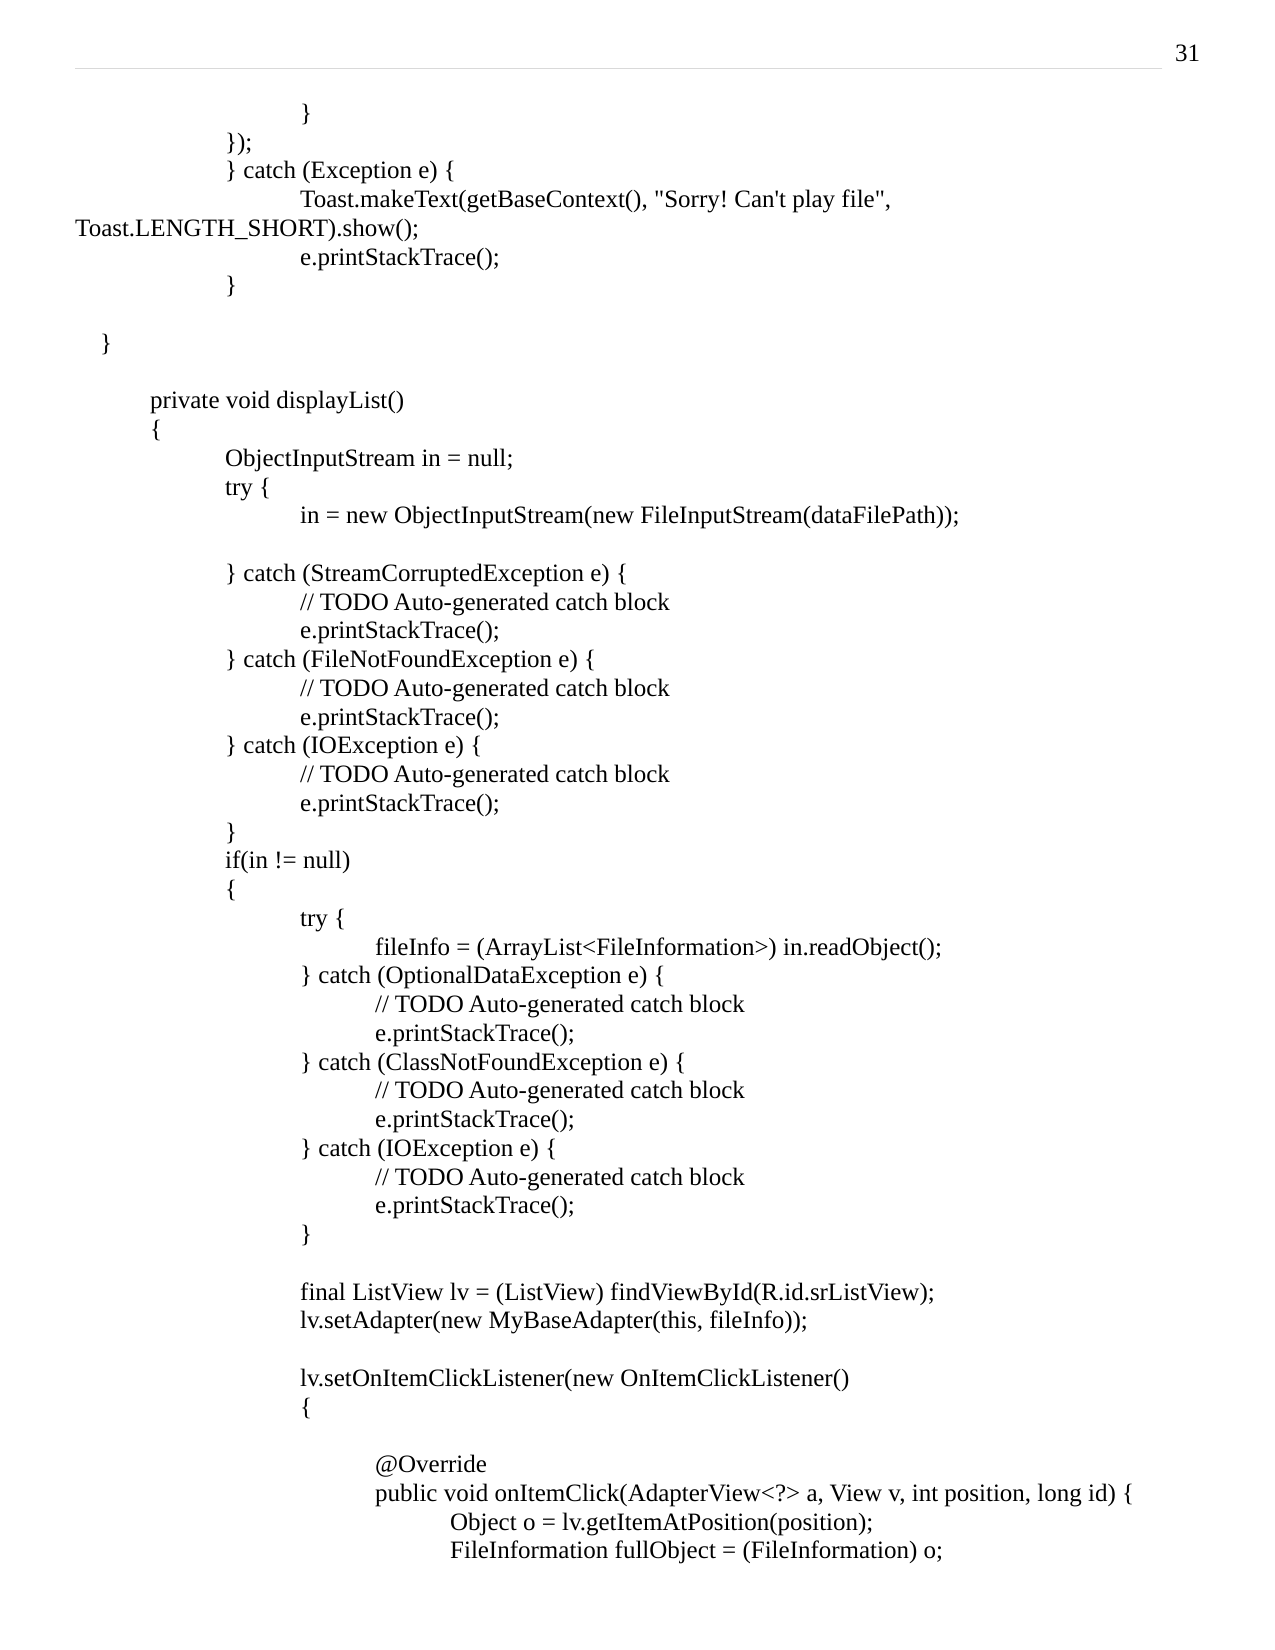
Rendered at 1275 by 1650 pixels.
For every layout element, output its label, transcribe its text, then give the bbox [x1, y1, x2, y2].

text } catch (IOException e) { [75, 731, 1200, 759]
text { [75, 874, 1200, 903]
text } catch (Exception e) { [75, 156, 1200, 184]
text } [75, 328, 1200, 357]
text { [75, 1392, 1200, 1421]
text e.printStackTrace(); [75, 242, 1200, 271]
text // TODO Auto-generated catch block [75, 1162, 1200, 1191]
text Toast.makeText(getBaseContext(), "Sorry! Can't play file", Toast.LENGTH_SHORT).show(); [75, 184, 1200, 242]
text e.printStackTrace(); [75, 616, 1200, 644]
text // TODO Auto-generated catch block [75, 587, 1200, 616]
text e.printStackTrace(); [75, 1191, 1200, 1219]
text } [75, 817, 1200, 846]
text ObjectInputStream in = null; [75, 443, 1200, 472]
text } [75, 98, 1200, 127]
text e.printStackTrace(); [75, 1018, 1200, 1047]
text FileInformation fullObject = (FileInformation) o; [75, 1536, 1200, 1564]
text lv.setOnItemClickListener(new OnItemClickListener() [75, 1363, 1200, 1392]
text in = new ObjectInputStream(new FileInputStream(dataFilePath)); [75, 501, 1200, 529]
text e.printStackTrace(); [75, 702, 1200, 731]
text // TODO Auto-generated catch block [75, 673, 1200, 702]
text } [75, 271, 1200, 299]
text try { [75, 903, 1200, 932]
text e.printStackTrace(); [75, 788, 1200, 817]
text private void displayList() [75, 386, 1200, 414]
text } catch (OptionalDataException e) { [75, 961, 1200, 989]
text { [75, 414, 1200, 443]
text lv.setAdapter(new MyBaseAdapter(this, fileInfo)); [75, 1306, 1200, 1334]
text fileInfo = (ArrayList<FileInformation>) in.readObject(); [75, 932, 1200, 961]
text } [75, 1219, 1200, 1248]
text Object o = lv.getItemAtPosition(position); [75, 1507, 1200, 1536]
text // TODO Auto-generated catch block [75, 759, 1200, 788]
text // TODO Auto-generated catch block [75, 1076, 1200, 1104]
text e.printStackTrace(); [75, 1104, 1200, 1133]
text } catch (FileNotFoundException e) { [75, 644, 1200, 673]
text }); [75, 127, 1200, 156]
text try { [75, 472, 1200, 501]
text } catch (StreamCorruptedException e) { [75, 558, 1200, 587]
text public void onItemClick(AdapterView<?> a, View v, int position, long id) { [75, 1478, 1200, 1507]
text final ListView lv = (ListView) findViewById(R.id.srListView); [75, 1277, 1200, 1306]
text // TODO Auto-generated catch block [75, 989, 1200, 1018]
text } catch (IOException e) { [75, 1133, 1200, 1162]
text if(in != null) [75, 846, 1200, 874]
text } catch (ClassNotFoundException e) { [75, 1047, 1200, 1076]
text @Override [75, 1449, 1200, 1478]
